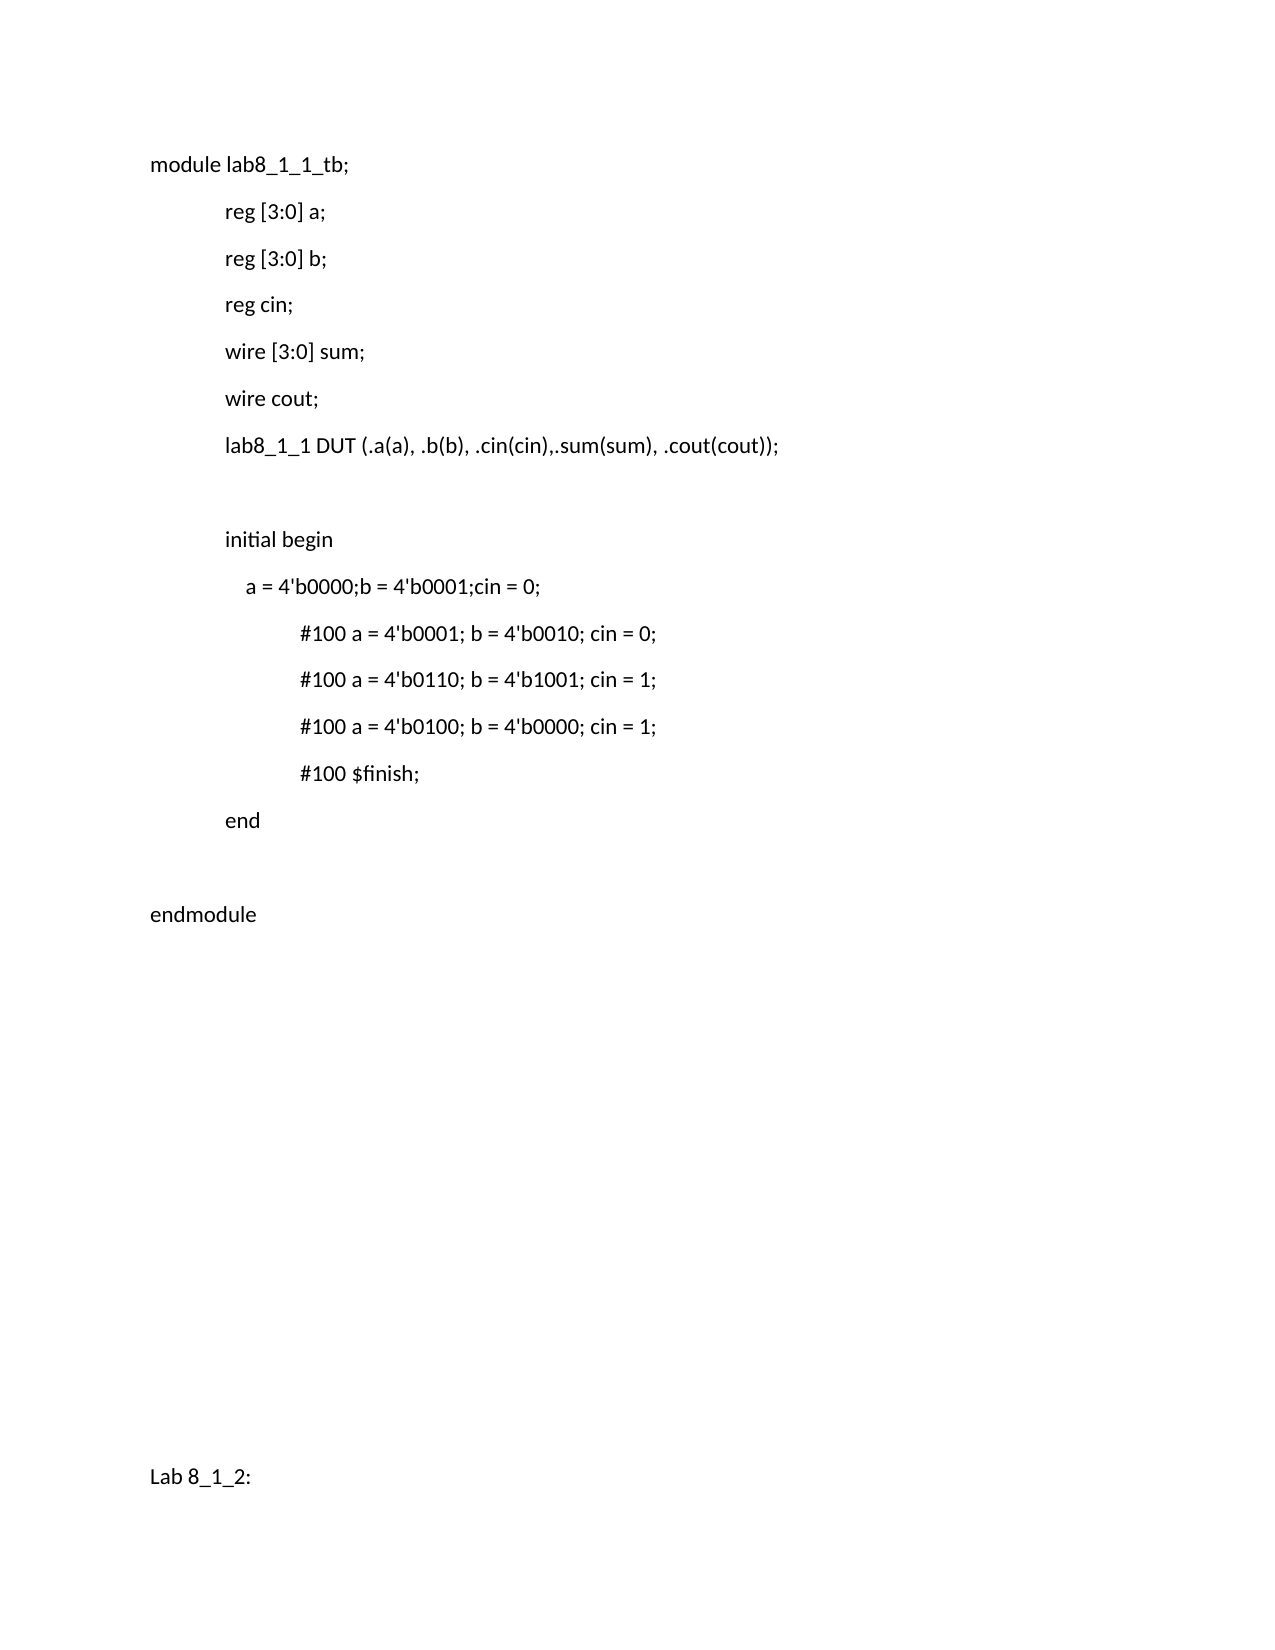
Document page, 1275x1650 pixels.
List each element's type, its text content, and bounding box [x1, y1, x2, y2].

text a = 4'b0000;b = 4'b0001;cin = 0; [150, 572, 1125, 600]
text #100 a = 4'b0001; b = 4'b0010; cin = 0; [150, 619, 1125, 647]
text #100 $finish; [150, 759, 1125, 787]
text module lab8_1_1_tb; [150, 150, 1125, 178]
text endmodule [150, 900, 1125, 928]
text initial begin [150, 525, 1125, 553]
text #100 a = 4'b0100; b = 4'b0000; cin = 1; [150, 712, 1125, 741]
text reg [3:0] a; [150, 197, 1125, 225]
text wire cout; [150, 384, 1125, 412]
text Lab 8_1_2: [150, 1462, 1125, 1491]
text lab8_1_1 DUT (.a(a), .b(b), .cin(cin),.sum(sum), .cout(cout)); [150, 431, 1125, 459]
text end [150, 806, 1125, 834]
text reg cin; [150, 291, 1125, 319]
text #100 a = 4'b0110; b = 4'b1001; cin = 1; [150, 666, 1125, 694]
text reg [3:0] b; [150, 244, 1125, 272]
text wire [3:0] sum; [150, 337, 1125, 366]
